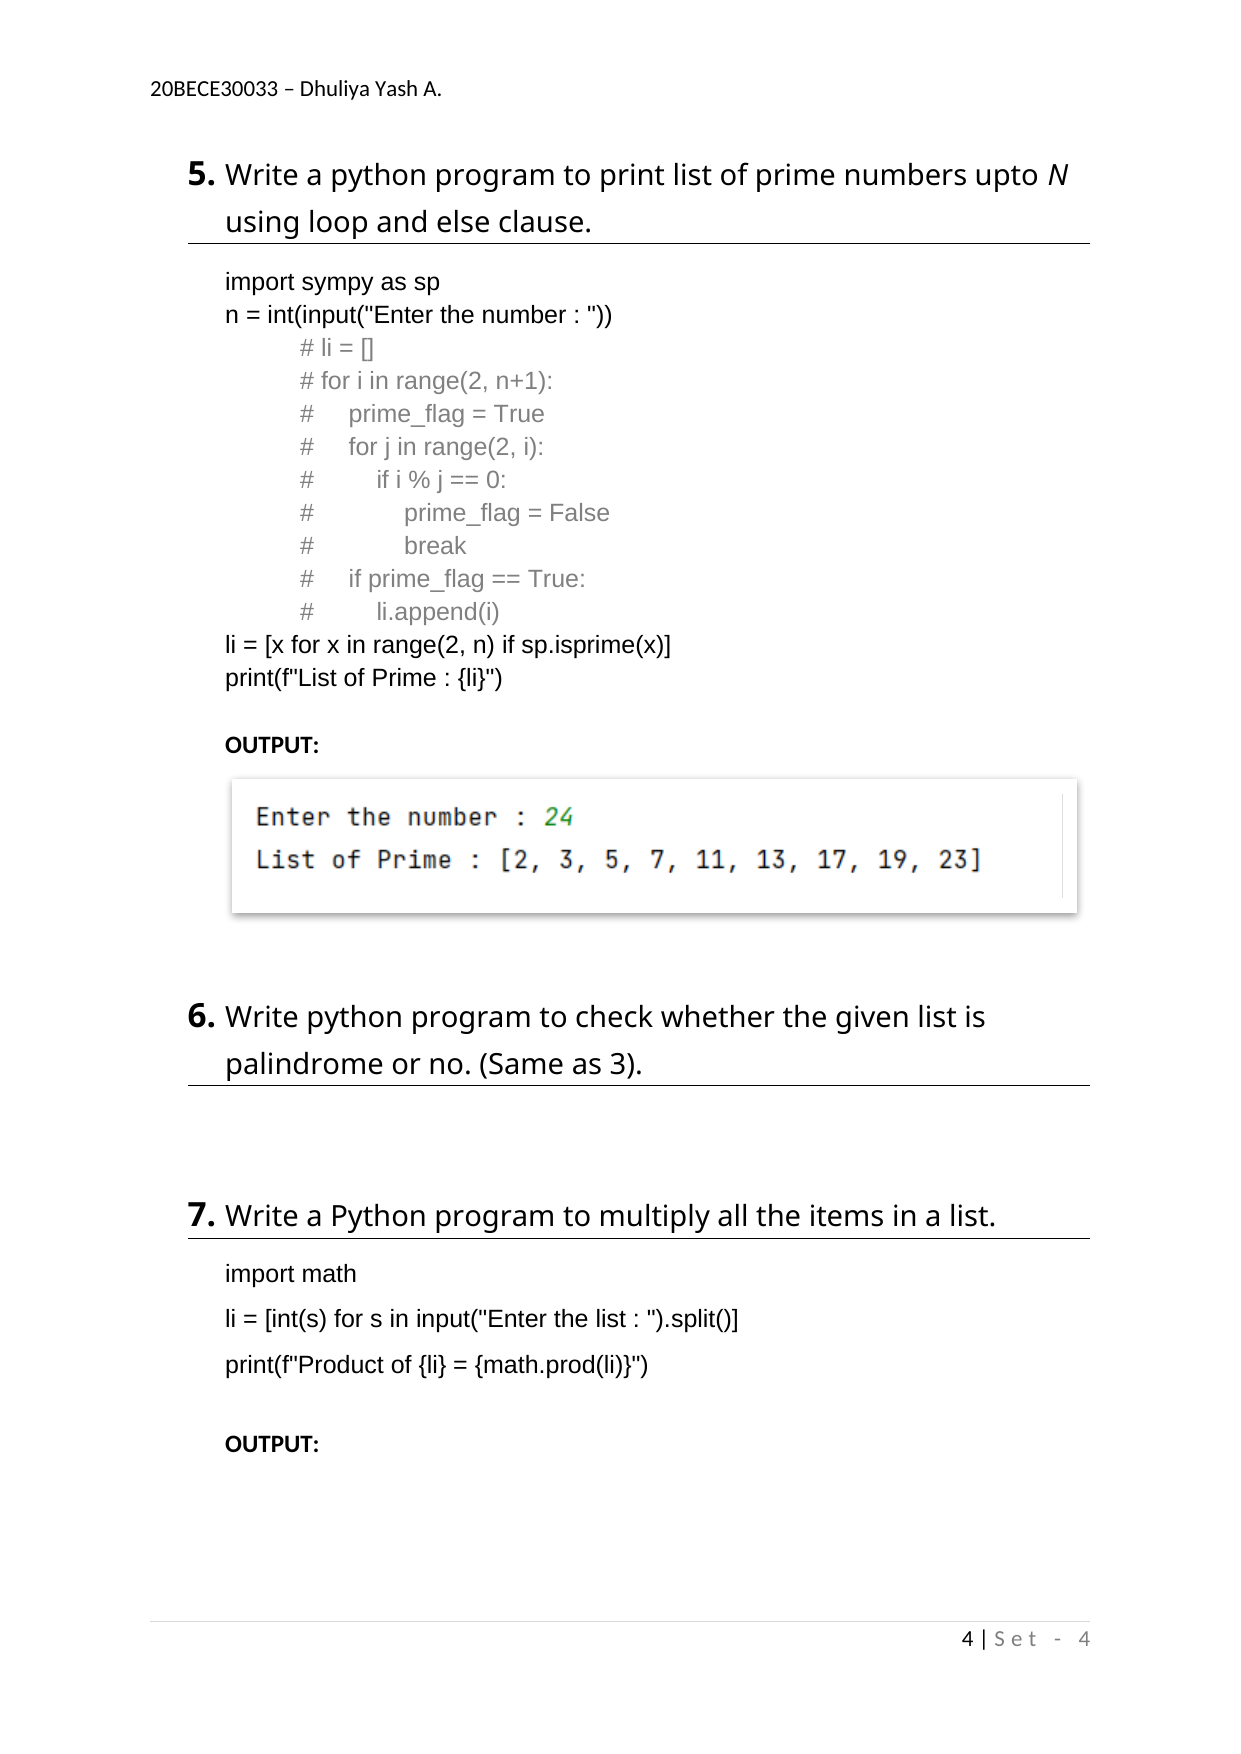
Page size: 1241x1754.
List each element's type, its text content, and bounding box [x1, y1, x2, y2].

text # if prime_flag == True: [225, 564, 1090, 593]
list Write python program to check whether the given list is palindrome or no. (Same as 3). [187, 992, 1090, 1086]
text # prime_flag = False [225, 498, 1090, 527]
text li = [x for x in range(2, n) if sp.isprime(x)] [150, 630, 1090, 659]
text # li = [] [225, 333, 1090, 362]
text li = [int(s) for s in input("Enter the list : ").split()] [225, 1304, 1090, 1333]
text n = int(input("Enter the number : ")) [150, 300, 1090, 328]
text # break [225, 531, 1090, 560]
text # if i % j == 0: [225, 465, 1090, 494]
text print(f"List of Prime : {li}") [150, 663, 1090, 692]
list Write a python program to print list of prime numbers upto N using loop and else clause. [187, 150, 1090, 244]
text # li.append(i) [225, 597, 1090, 626]
text import sympy as sp [150, 267, 1090, 296]
text # for j in range(2, i): [225, 432, 1090, 461]
text # prime_flag = True [225, 399, 1090, 428]
text import math [225, 1259, 1090, 1287]
text OUTPUT: [225, 1428, 1090, 1459]
text # for i in range(2, n+1): [225, 366, 1090, 394]
text print(f"Product of {li} = {math.prod(li)}") [225, 1350, 1090, 1378]
list Write a Python program to multiply all the items in a list. [187, 1191, 1090, 1239]
text OUTPUT: [150, 729, 1090, 759]
picture [247, 794, 1063, 898]
